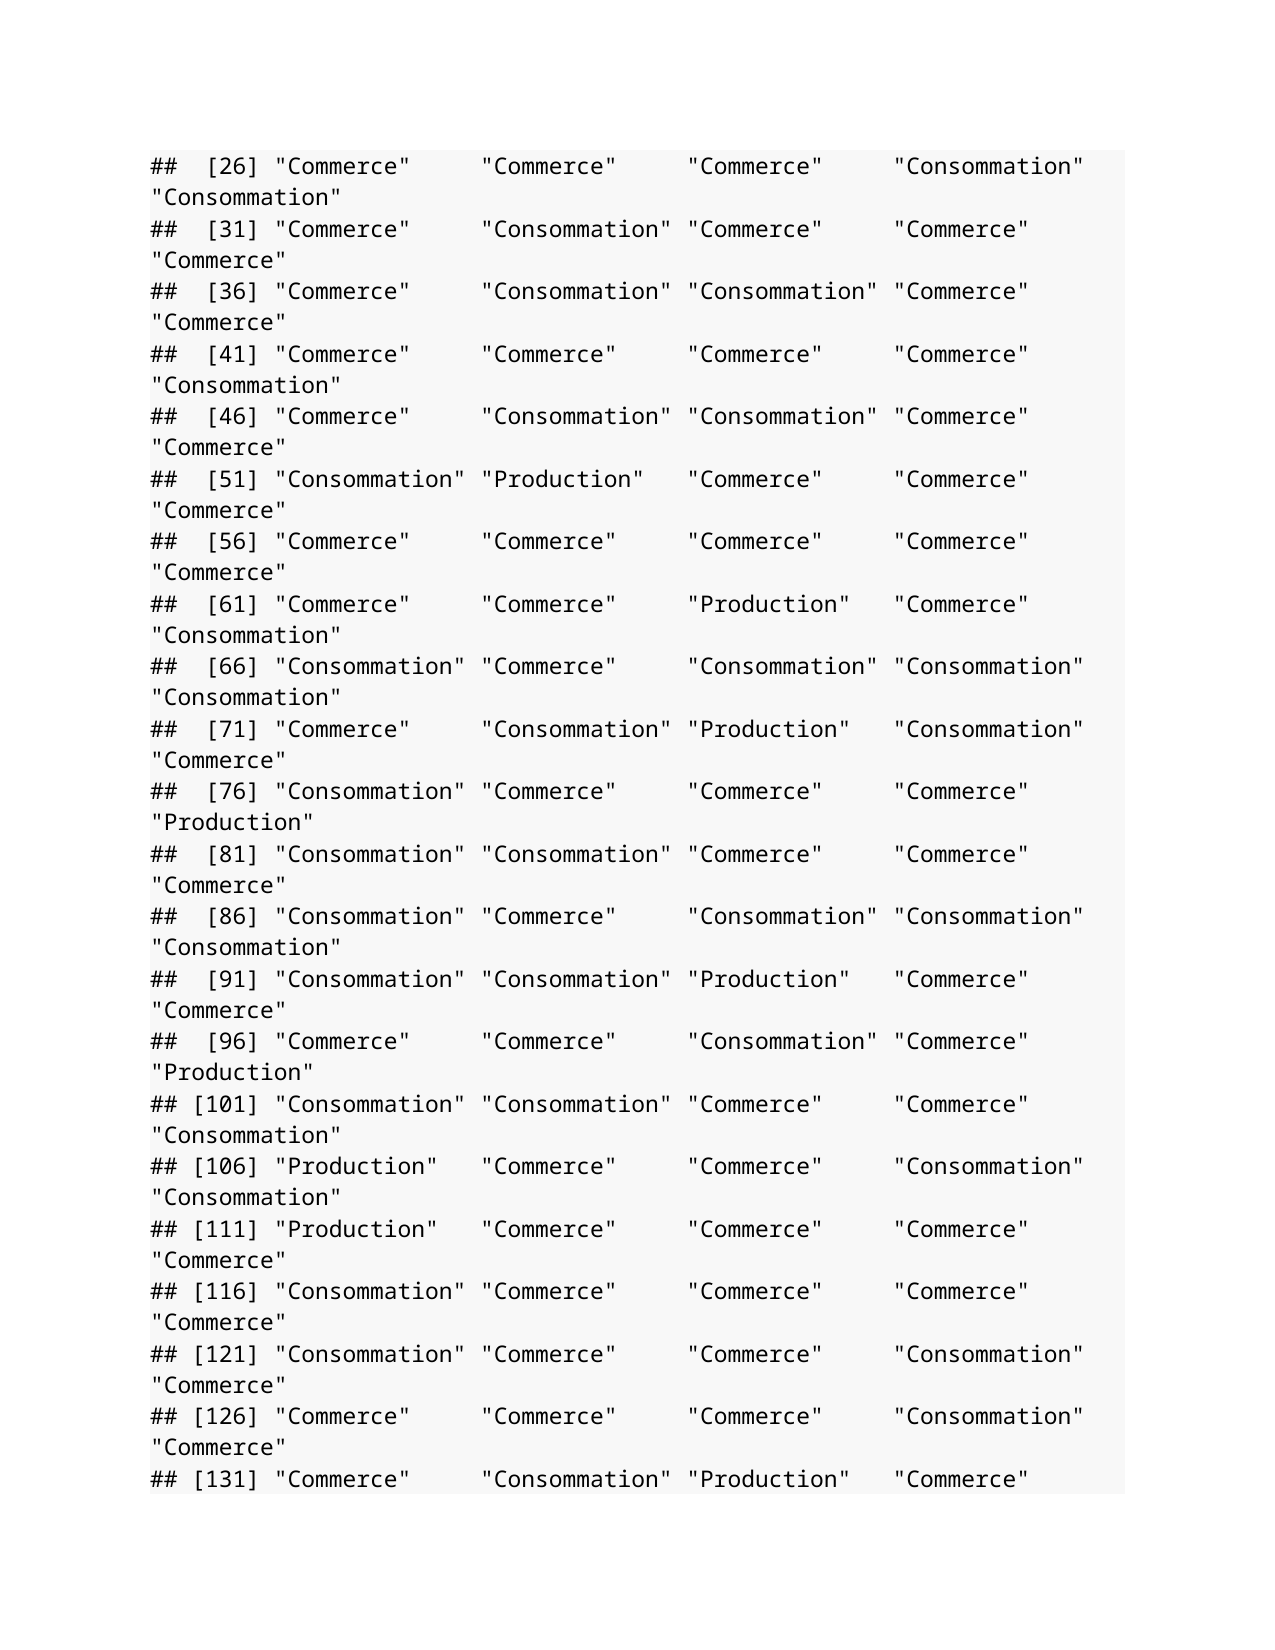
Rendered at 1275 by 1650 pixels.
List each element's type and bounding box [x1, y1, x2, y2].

text [150, 150, 1125, 1494]
